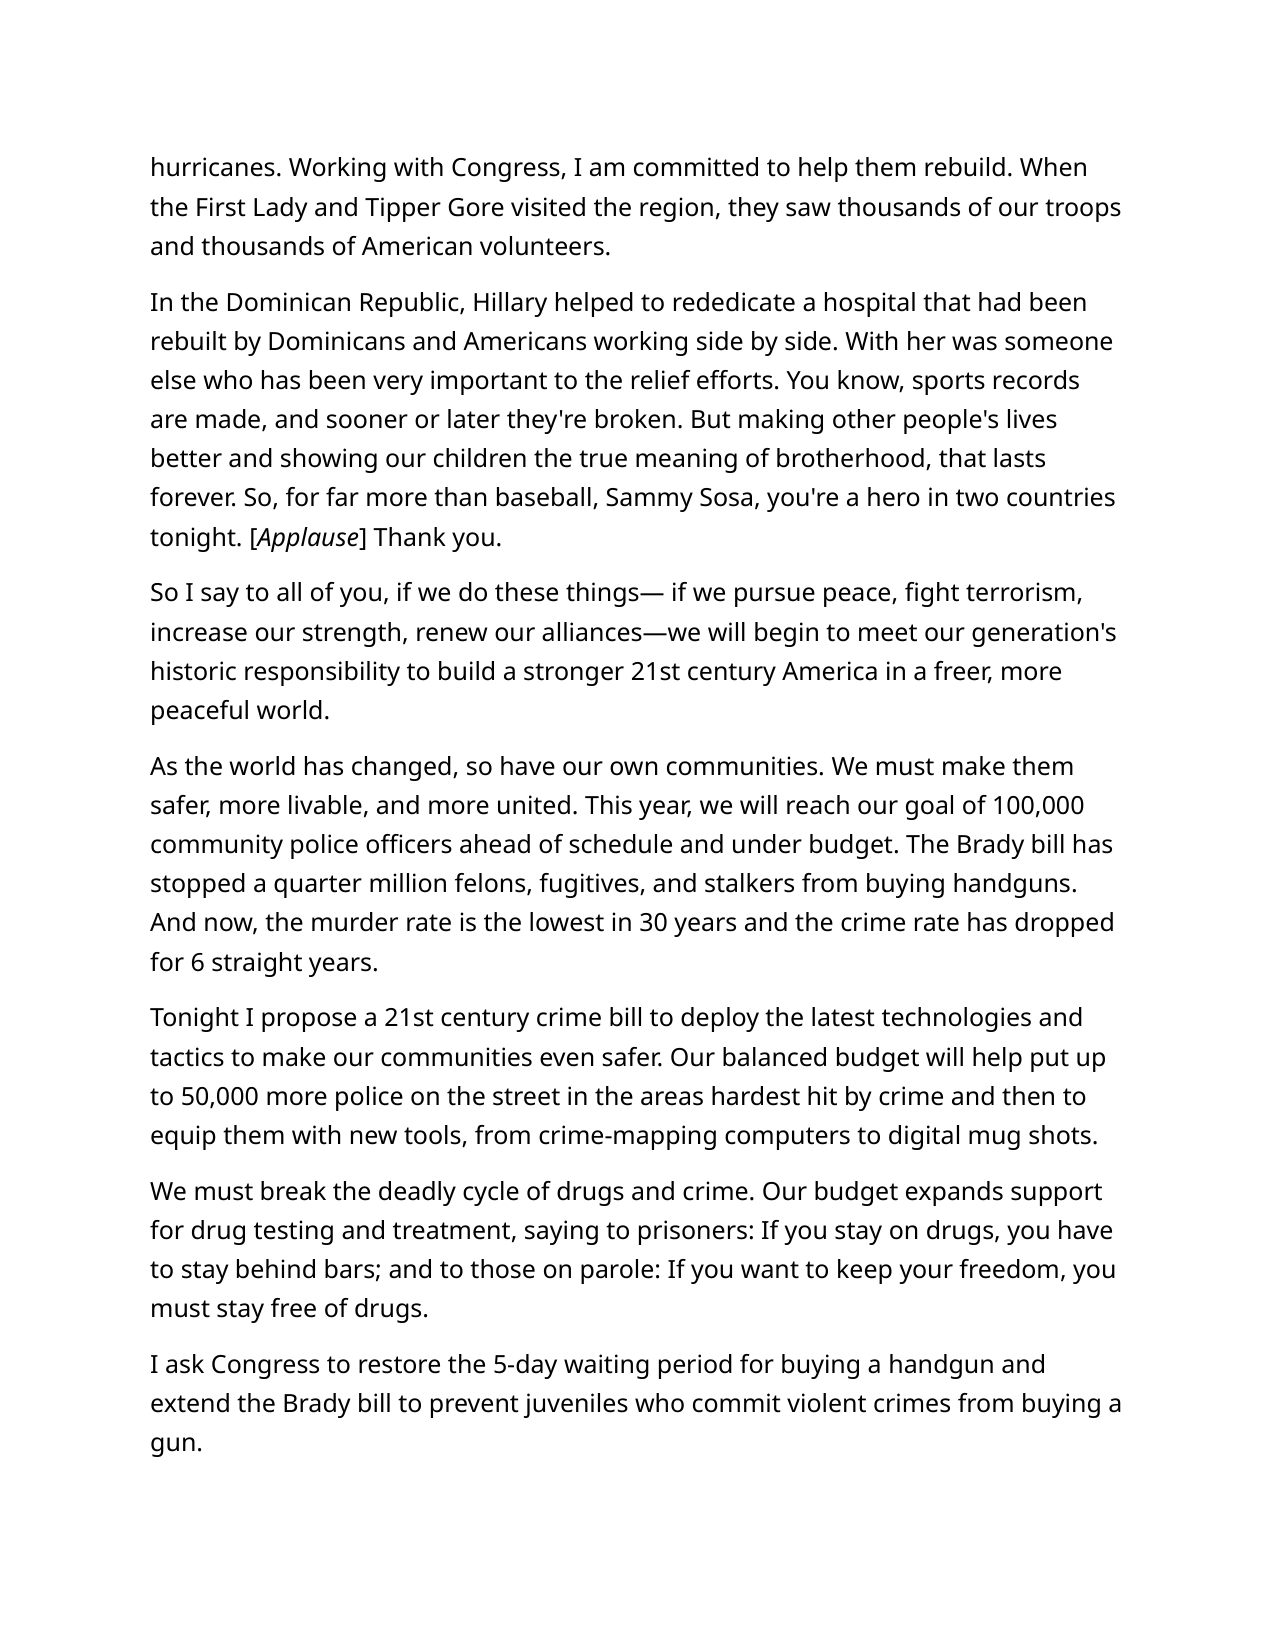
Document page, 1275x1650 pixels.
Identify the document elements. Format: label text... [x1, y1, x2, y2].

text Tonight I propose a 21st century crime bill to deploy the latest technologies and tactics to make our communities even safer. Our balanced budget will help put up to 50,000 more police on the street in the areas hardest hit by crime and then to equip them with new tools, from crime-mapping computers to digital mug shots. [150, 1000, 1125, 1152]
text In the Dominican Republic, Hillary helped to rededicate a hospital that had been rebuilt by Dominicans and Americans working side by side. With her was someone else who has been very important to the relief efforts. You know, sports records are made, and sooner or later they're broken. But making other people's lives better and showing our children the true meaning of brotherhood, that lasts forever. So, for far more than baseball, Sammy Sosa, you're a hero in two countries tonight. [Applause] Thank you. [150, 284, 1125, 553]
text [150, 150, 1125, 262]
text We must break the deadly cycle of drugs and crime. Our budget expands support for drug testing and treatment, saying to prisoners: If you stay on drugs, you have to stay behind bars; and to those on parole: If you want to keep your freedom, you must stay free of drugs. [150, 1173, 1125, 1325]
text I ask Congress to restore the 5-day waiting period for buying a handgun and extend the Brady bill to prevent juveniles who commit violent crimes from buying a gun. [150, 1347, 1125, 1459]
text As the world has changed, so have our own communities. We must make them safer, more livable, and more united. This year, we will reach our goal of 100,000 community police officers ahead of schedule and under budget. The Brady bill has stopped a quarter million felons, fugitives, and stalkers from buying handguns. And now, the murder rate is the lowest in 30 years and the crime rate has dropped for 6 straight years. [150, 748, 1125, 978]
text So I say to all of you, if we do these things— if we pursue peace, fight terrorism, increase our strength, renew our alliances—we will begin to meet our generation's historic responsibility to build a stronger 21st century America in a freer, more peaceful world. [150, 575, 1125, 727]
